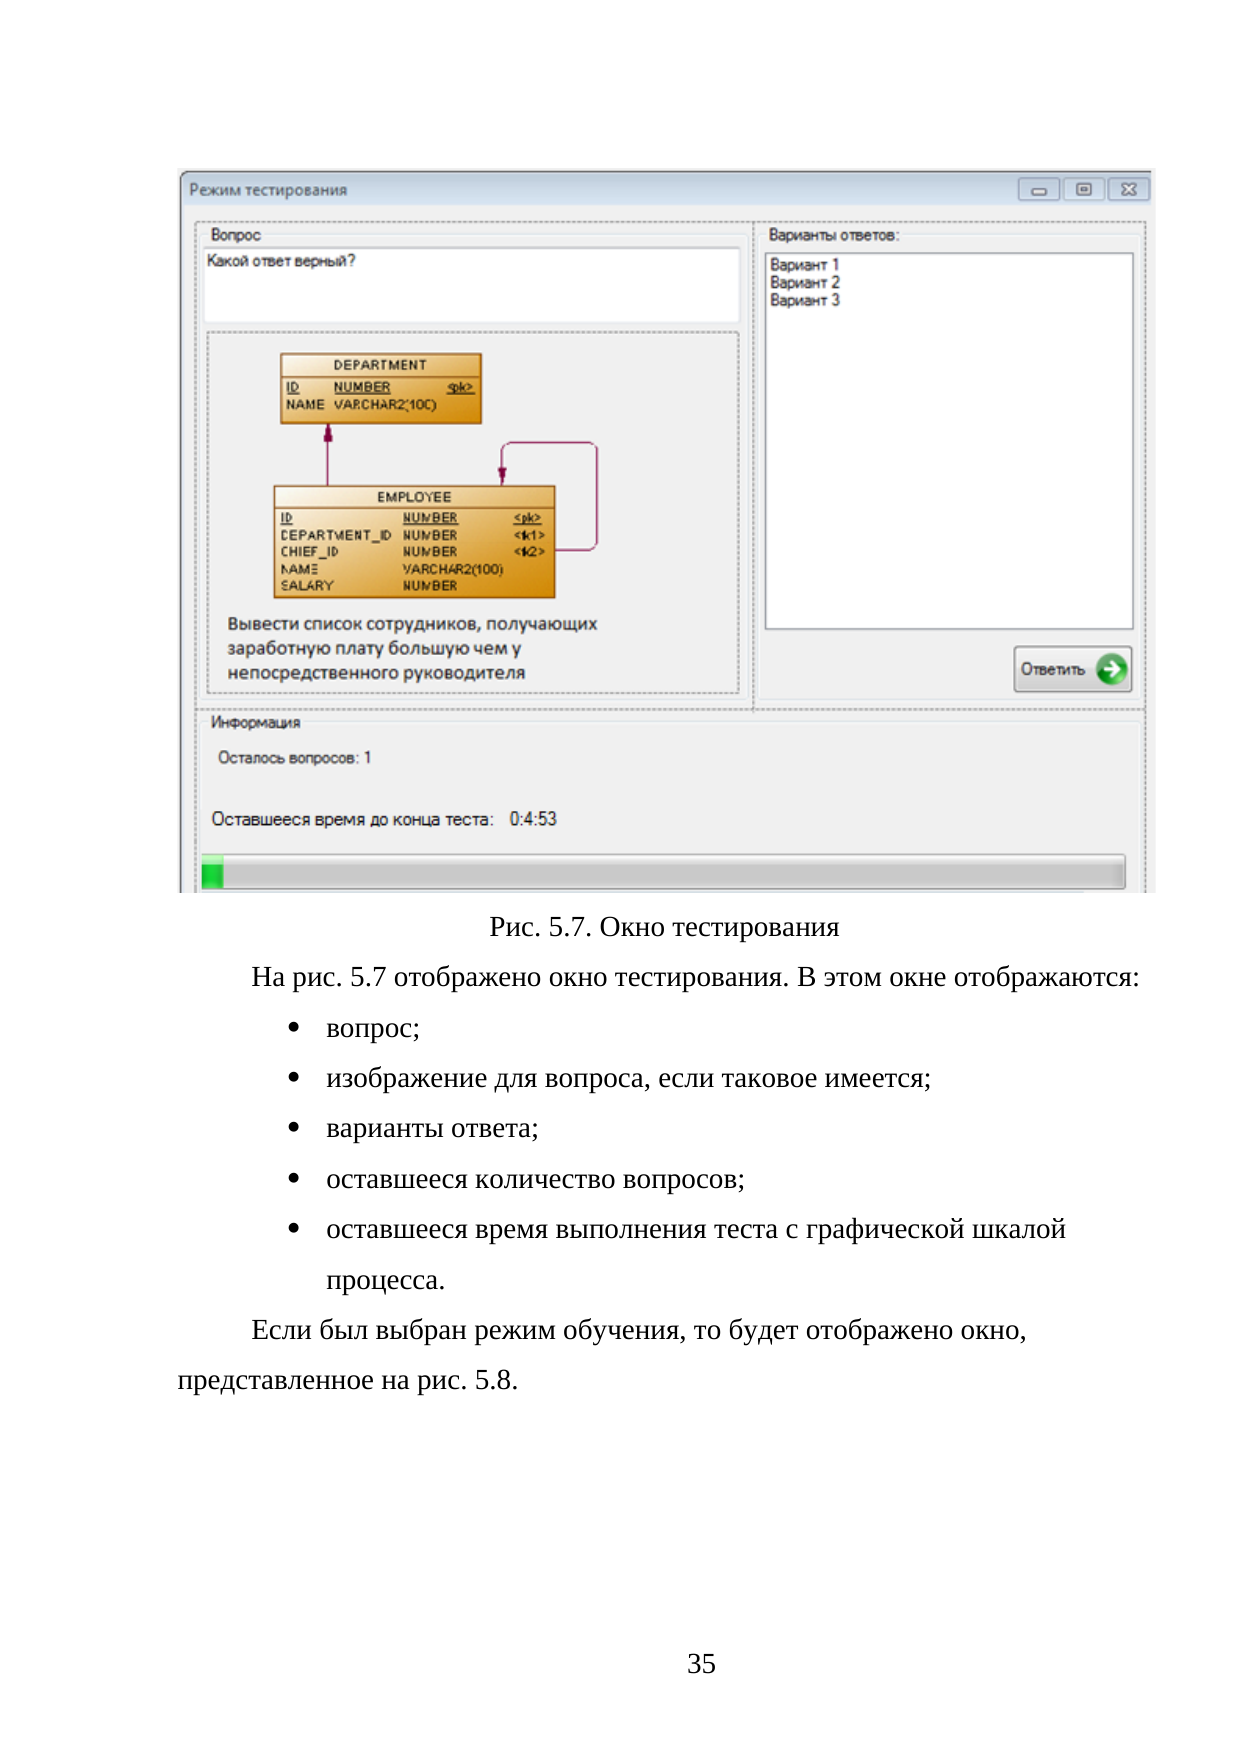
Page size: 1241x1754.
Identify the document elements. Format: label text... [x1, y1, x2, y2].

text На рис. 5.7 отображено окно тестирования. В этом окне отображаются: [177, 959, 1152, 993]
picture [177, 168, 1156, 893]
list изображение для вопроса, если таковое имеется; [288, 1060, 1152, 1094]
list оставшееся время выполнения теста с графической шкалой процесса. [288, 1211, 1152, 1295]
list оставшееся количество вопросов; [288, 1161, 1152, 1194]
text Рис. 5.7. Окно тестирования [177, 909, 1152, 943]
list вопрос; [288, 1010, 1152, 1043]
text Если был выбран режим обучения, то будет отображено окно, представленное на рис. 5.8. [177, 1312, 1152, 1396]
list варианты ответа; [288, 1111, 1152, 1144]
